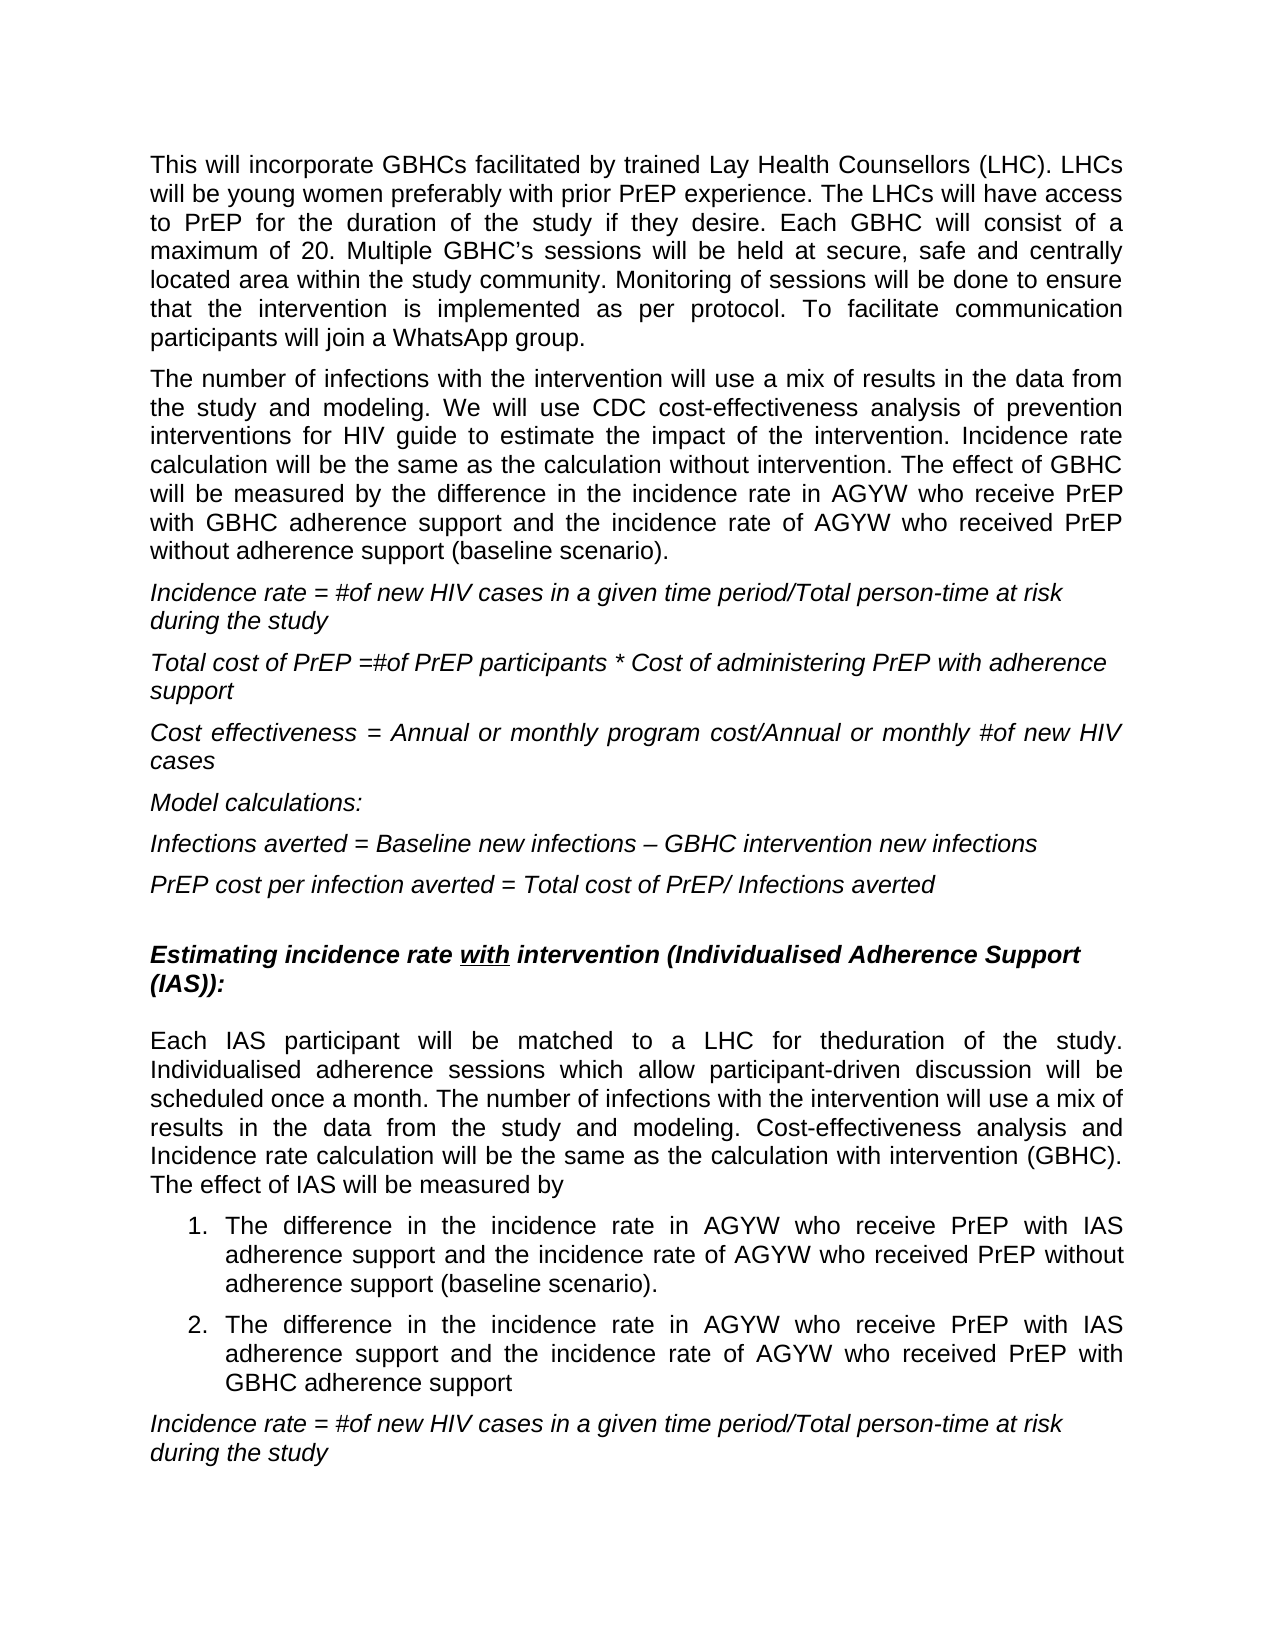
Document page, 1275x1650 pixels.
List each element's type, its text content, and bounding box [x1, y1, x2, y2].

list The difference in the incidence rate in AGYW who receive PrEP with IAS adherence support and the incidence rate of AGYW who received PrEP with GBHC adherence support [187, 1310, 1125, 1396]
text Total cost of PrEP =#of PrEP participants * Cost of administering PrEP with adherence support [150, 647, 1125, 705]
text Cost effectiveness = Annual or monthly program cost/Annual or monthly #of new HIV cases [150, 717, 1125, 775]
text Infections averted = Baseline new infections – GBHC intervention new infections [150, 829, 1125, 857]
text Incidence rate = #of new HIV cases in a given time period/Total person-time at risk during the study [150, 577, 1125, 635]
list The difference in the incidence rate in AGYW who receive PrEP with IAS adherence support and the incidence rate of AGYW who received PrEP without adherence support (baseline scenario). [187, 1211, 1125, 1297]
text The number of infections with the intervention will use a mix of results in the data from the study and modeling. We will use CDC cost-effectiveness analysis of prevention interventions for HIV guide to estimate the impact of the intervention. Incidence rate calculation will be the same as the calculation without intervention. The effect of GBHC will be measured by the difference in the incidence rate in AGYW who receive PrEP with GBHC adherence support and the incidence rate of AGYW who received PrEP without adherence support (baseline scenario). [150, 364, 1125, 565]
text This will incorporate GBHCs facilitated by trained Lay Health Counsellors (LHC). LHCs will be young women preferably with prior PrEP experience. The LHCs will have access to PrEP for the duration of the study if they desire. Each GBHC will consist of a maximum of 20. Multiple GBHC’s sessions will be held at secure, safe and centrally located area within the study community. Monitoring of sessions will be done to ensure that the intervention is implemented as per protocol. To facilitate communication participants will join a WhatsApp group. [150, 150, 1125, 351]
text PrEP cost per infection averted = Total cost of PrEP/ Infections averted [150, 870, 1125, 899]
text Incidence rate = #of new HIV cases in a given time period/Total person-time at risk during the study [150, 1409, 1125, 1466]
text Each IAS participant will be matched to a LHC for theduration of the study. Individualised adherence sessions which allow participant-driven discussion will be scheduled once a month. The number of infections with the intervention will use a mix of results in the data from the study and modeling. Cost-effectiveness analysis and Incidence rate calculation will be the same as the calculation with intervention (GBHC). The effect of IAS will be measured by [150, 1026, 1125, 1199]
text Model calculations: [150, 787, 1125, 816]
text Estimating incidence rate with intervention (Individualised Adherence Support (IAS)): [150, 940, 1125, 997]
